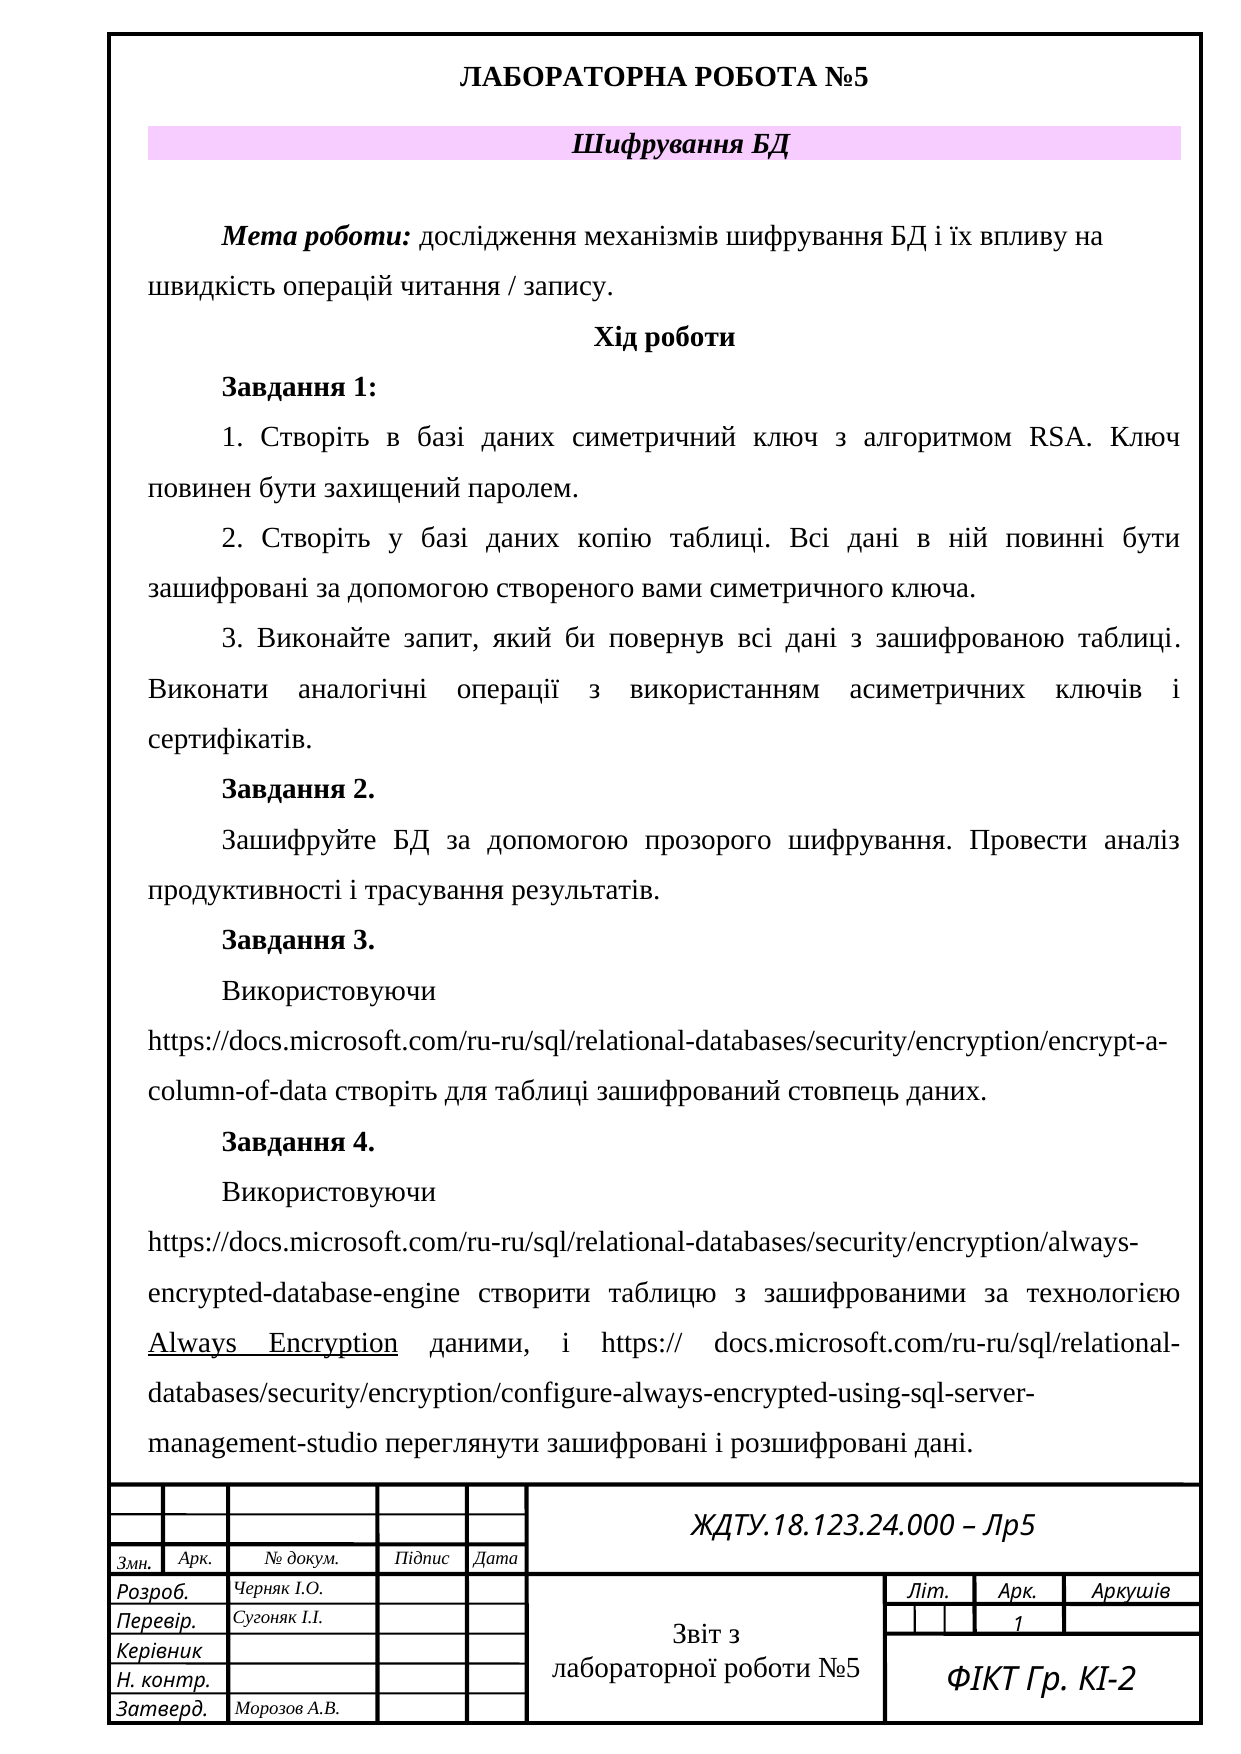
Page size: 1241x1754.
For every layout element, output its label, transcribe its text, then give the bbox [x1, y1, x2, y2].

text ЛАБОРАТОРНА РОБОТА №5 [148, 59, 1181, 93]
text Завдання 1: [148, 369, 1181, 403]
text Використовуючи https://docs.microsoft.com/ru-ru/sql/relational-databases/security/encryption/always-encrypted-database-engine створити таблицю з зашифрованими за технологією Always Encryption даними, і https:// docs.microsoft.com/ru-ru/sql/relational-databases/security/encryption/configure-always-encrypted-using-sql-server-management-studio переглянути зашифровані і розшифровані дані. [148, 1174, 1181, 1459]
text Мета роботи: дослідження механізмів шифрування БД і їх впливу на швидкість операцій читання / запису. [148, 168, 1181, 302]
text Хід роботи [148, 319, 1181, 352]
text Зашифруйте БД за допомогою прозорого шифрування. Провести аналіз продуктивності і трасування результатів. [148, 822, 1181, 906]
text Завдання 4. [148, 1124, 1181, 1157]
text 1. Створіть в базі даних симетричний ключ з алгоритмом RSA. Ключ повинен бути захищений паролем. [148, 419, 1181, 503]
text Шифрування БД [148, 126, 1181, 160]
text 2. Створіть у базі даних копію таблиці. Всі дані в ній повинні бути зашифровані за допомогою створеного вами симетричного ключа. [148, 520, 1181, 604]
text Завдання 2. [148, 772, 1181, 805]
text Використовуючи https://docs.microsoft.com/ru-ru/sql/relational-databases/security/encryption/encrypt-a-column-of-data створіть для таблиці зашифрований стовпець даних. [148, 973, 1181, 1107]
text Завдання 3. [148, 922, 1181, 956]
text 3. Виконайте запит, який би повернув всі дані з зашифрованою таблиці. Виконати аналогічні операції з використанням асиметричних ключів і сертифікатів. [148, 621, 1181, 755]
